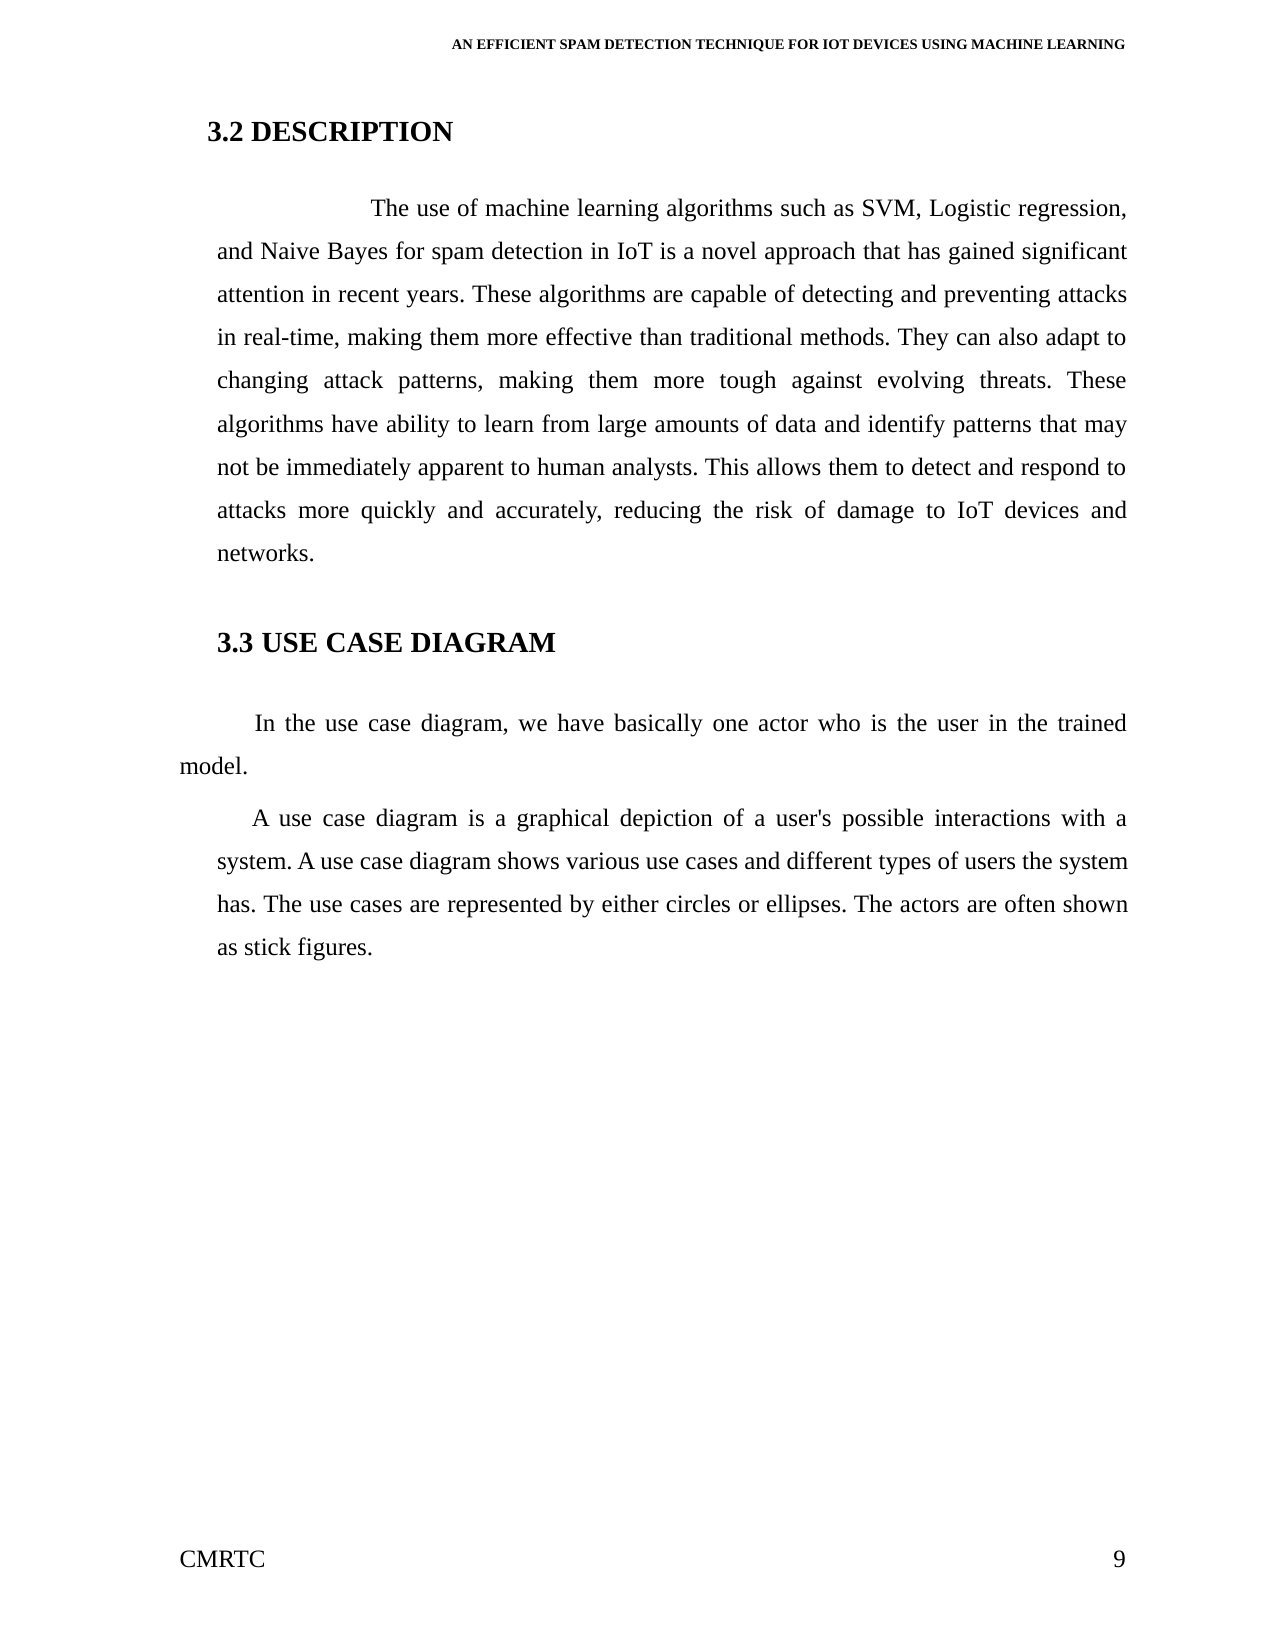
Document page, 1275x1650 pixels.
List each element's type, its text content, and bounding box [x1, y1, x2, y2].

subtitle 3.2 DESCRIPTION [179, 114, 1128, 148]
text In the use case diagram, we have basically one actor who is the user in the trained model. [179, 708, 1129, 780]
text A use case diagram is a graphical depiction of a user's possible interactions with a system. A use case diagram shows various use cases and different types of users the system has. The use cases are represented by either circles or ellipses. The actors are often shown as stick figures. [217, 803, 1129, 961]
text 3.3 USE CASE DIAGRAM [179, 625, 1129, 659]
text The use of machine learning algorithms such as SVM, Logistic regression, and Naive Bayes for spam detection in IoT is a novel approach that has gained significant attention in recent years. These algorithms are capable of detecting and preventing attacks in real-time, making them more effective than traditional methods. They can also adapt to changing attack patterns, making them more tough against evolving threats. These algorithms have ability to learn from large amounts of data and identify patterns that may not be immediately apparent to human analysts. This allows them to detect and respond to attacks more quickly and accurately, reducing the risk of damage to IoT devices and networks. [217, 193, 1128, 567]
